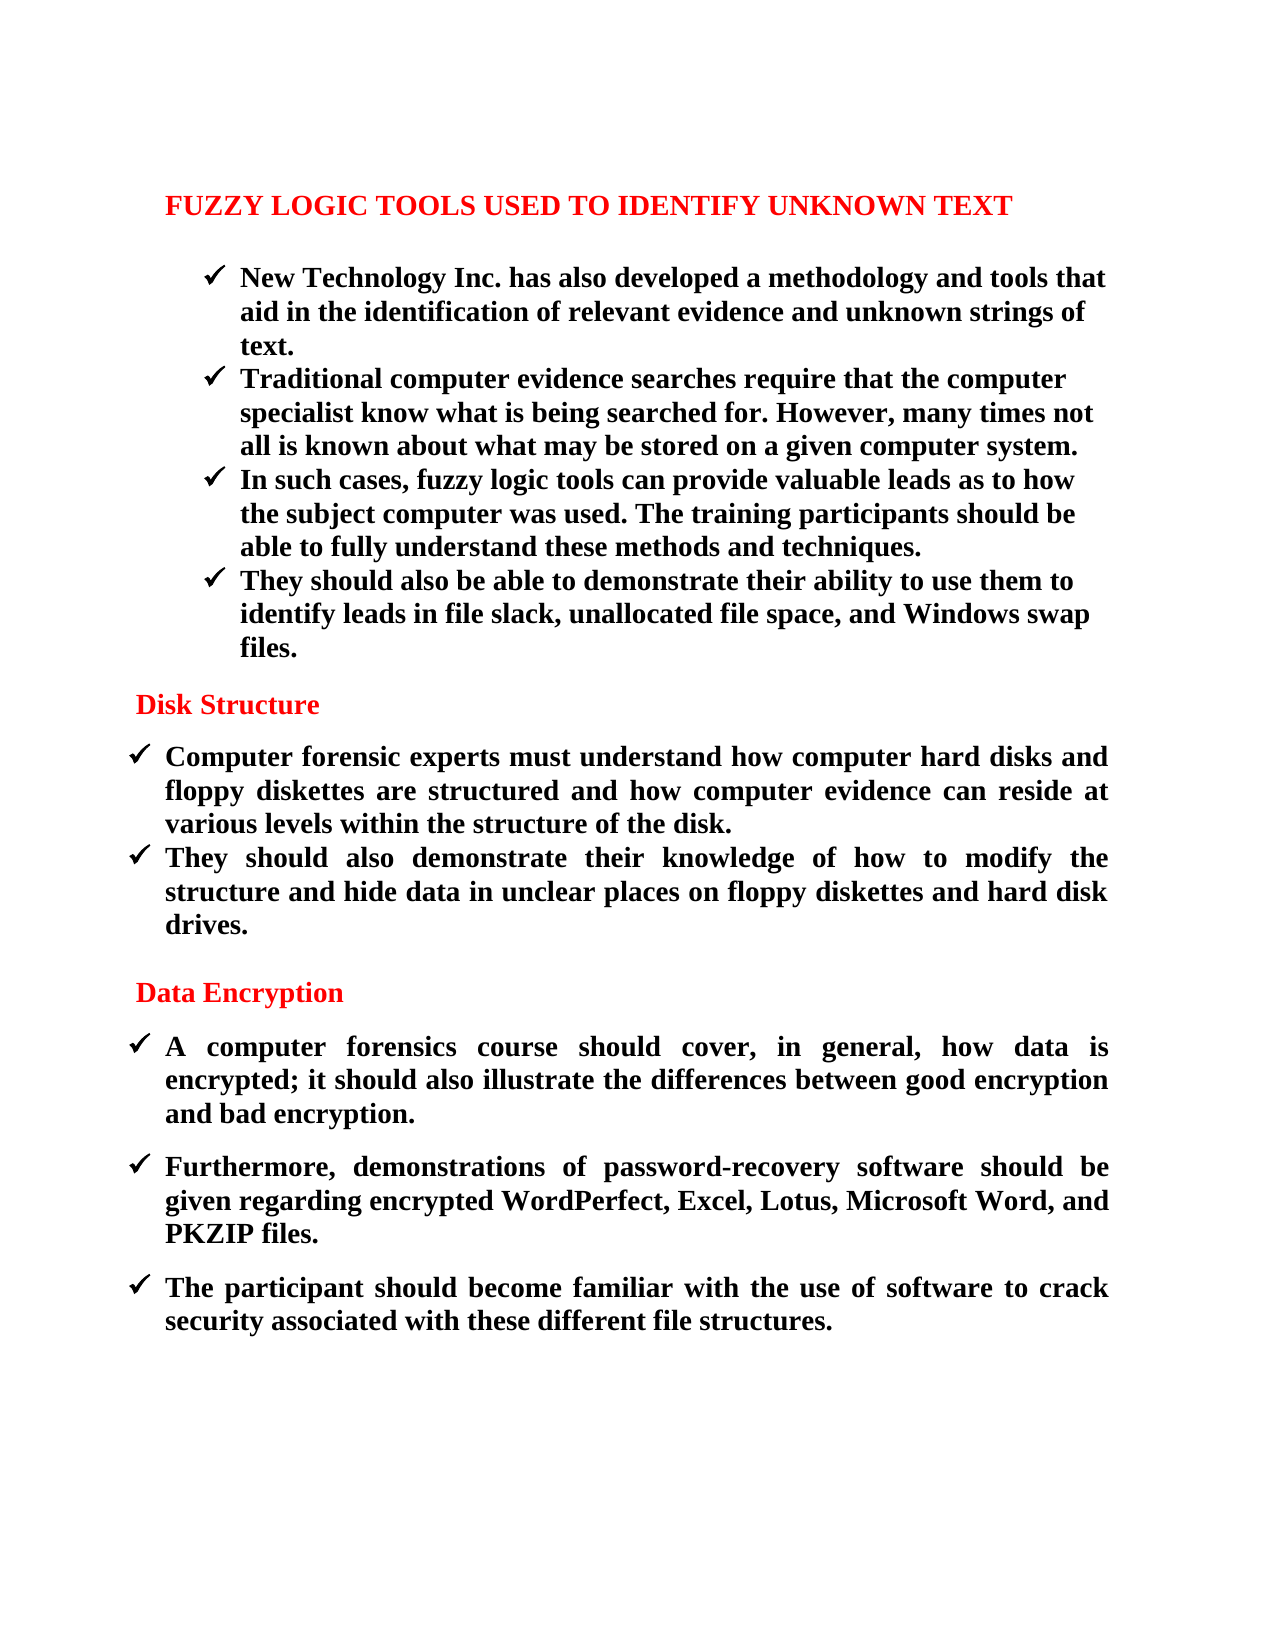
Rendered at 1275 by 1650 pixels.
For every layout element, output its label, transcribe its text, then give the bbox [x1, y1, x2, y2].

list Furthermore, demonstrations of password-recovery software should be given regarding encrypted WordPerfect, Excel, Lotus, Microsoft Word, and PKZIP files. [127, 1149, 1110, 1250]
list They should also be able to demonstrate their ability to use them to identify leads in file slack, unallocated file space, and Windows swap files. [202, 563, 1110, 663]
list Traditional computer evidence searches require that the computer specialist know what is being searched for. However, many times not all is known about what may be stored on a given computer system. [202, 361, 1110, 462]
subtitle Disk Structure [136, 687, 1110, 721]
list In such cases, fuzzy logic tools can provide valuable leads as to how the subject computer was used. The training participants should be able to fully understand these methods and techniques. [202, 462, 1110, 563]
list New Technology Inc. has also developed a methodology and tools that aid in the identification of relevant evidence and unknown strings of text. [202, 261, 1110, 361]
subtitle FUZZY LOGIC TOOLS USED TO IDENTIFY UNKNOWN TEXT [165, 188, 1110, 222]
list The participant should become familiar with the use of software to crack security associated with these different file structures. [127, 1270, 1110, 1337]
list They should also demonstrate their knowledge of how to modify the structure and hide data in unclear places on floppy diskettes and hard disk drives. [127, 840, 1110, 941]
list A computer forensics course should cover, in general, how data is encrypted; it should also illustrate the differences between good encryption and bad encryption. [127, 1029, 1110, 1129]
list Computer forensic experts must understand how computer hard disks and floppy diskettes are structured and how computer evidence can reside at various levels within the structure of the disk. [127, 739, 1110, 840]
subtitle Data Encryption [136, 975, 1110, 1009]
